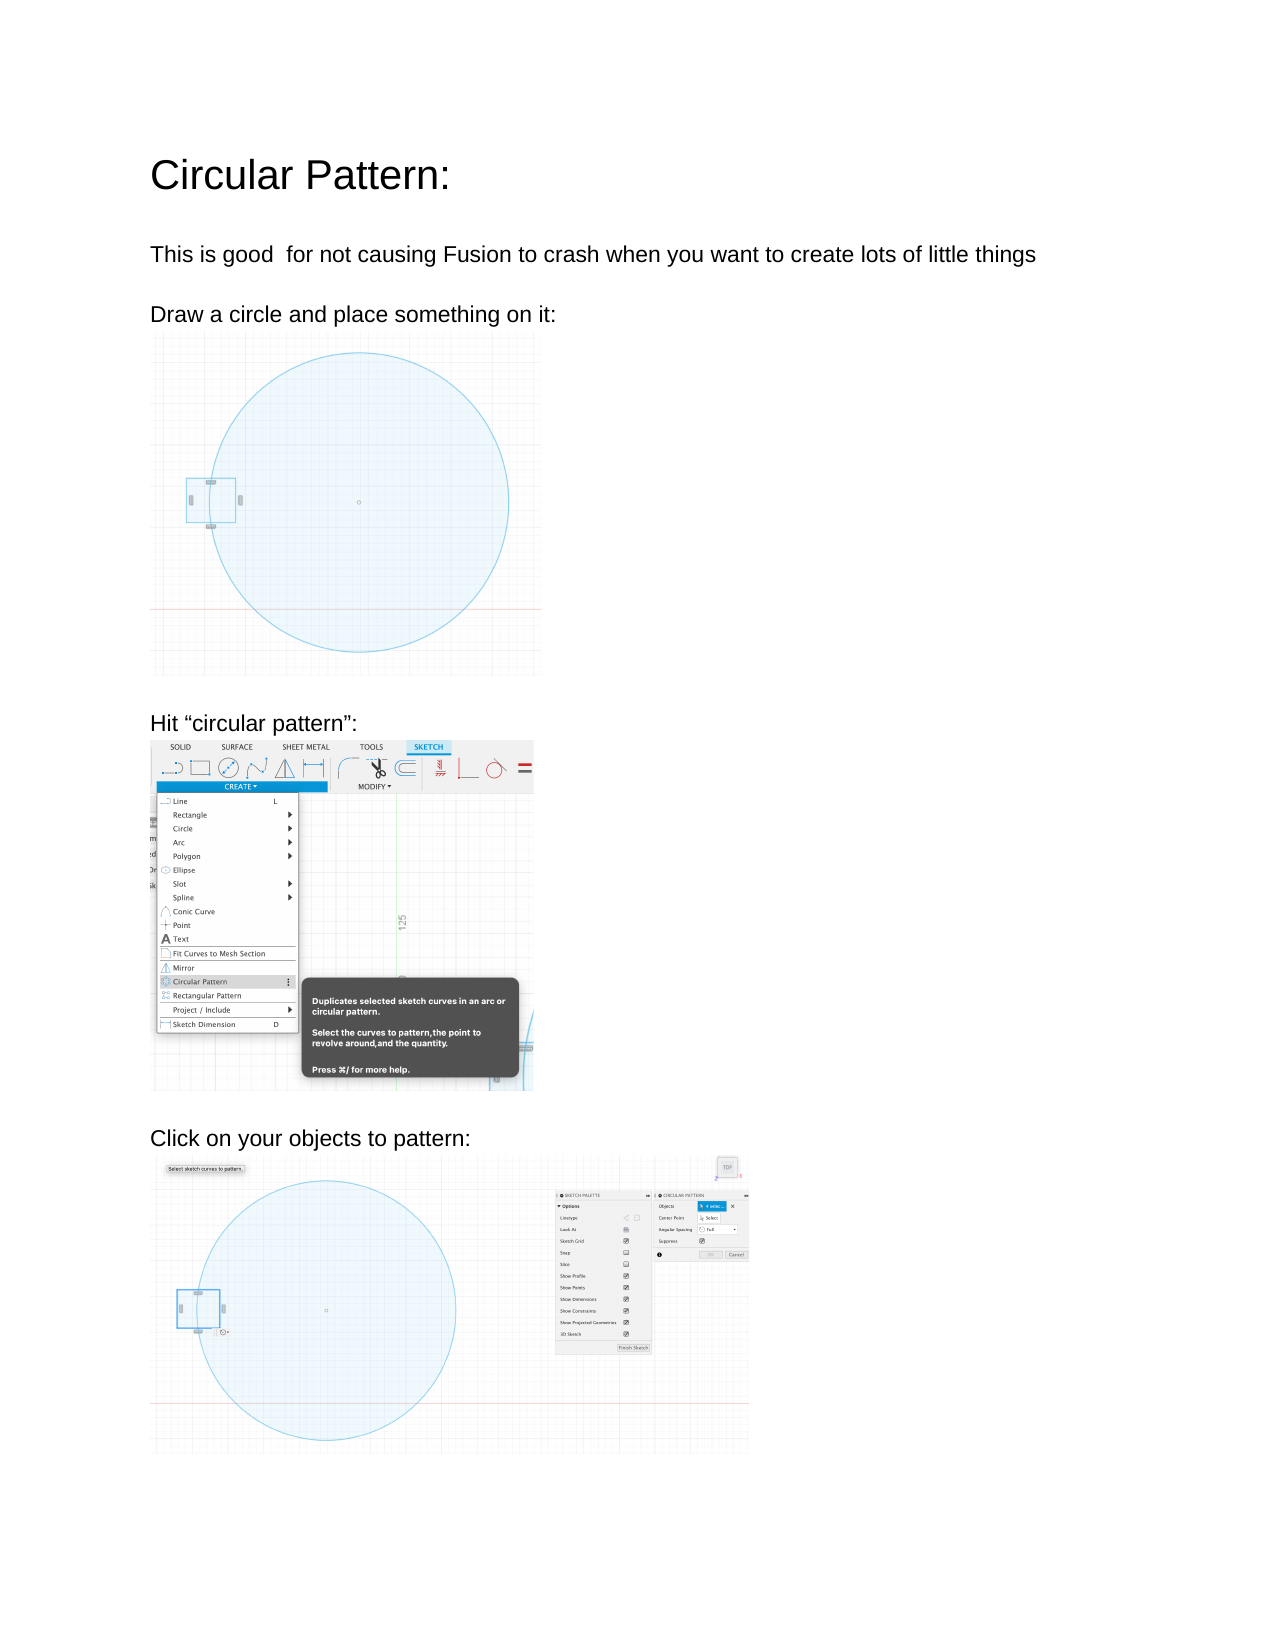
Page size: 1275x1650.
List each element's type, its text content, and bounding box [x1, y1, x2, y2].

text Draw a circle and place something on it: [150, 301, 1125, 327]
picture [150, 1155, 750, 1454]
subtitle Circular Pattern: [150, 150, 1125, 198]
text This is good for not causing Fusion to crash when you want to create lots of little things [150, 241, 1125, 267]
picture [150, 740, 534, 1091]
picture [150, 331, 542, 676]
text Hit “circular pattern”: [150, 710, 1125, 736]
text Click on your objects to pattern: [150, 1125, 1125, 1151]
